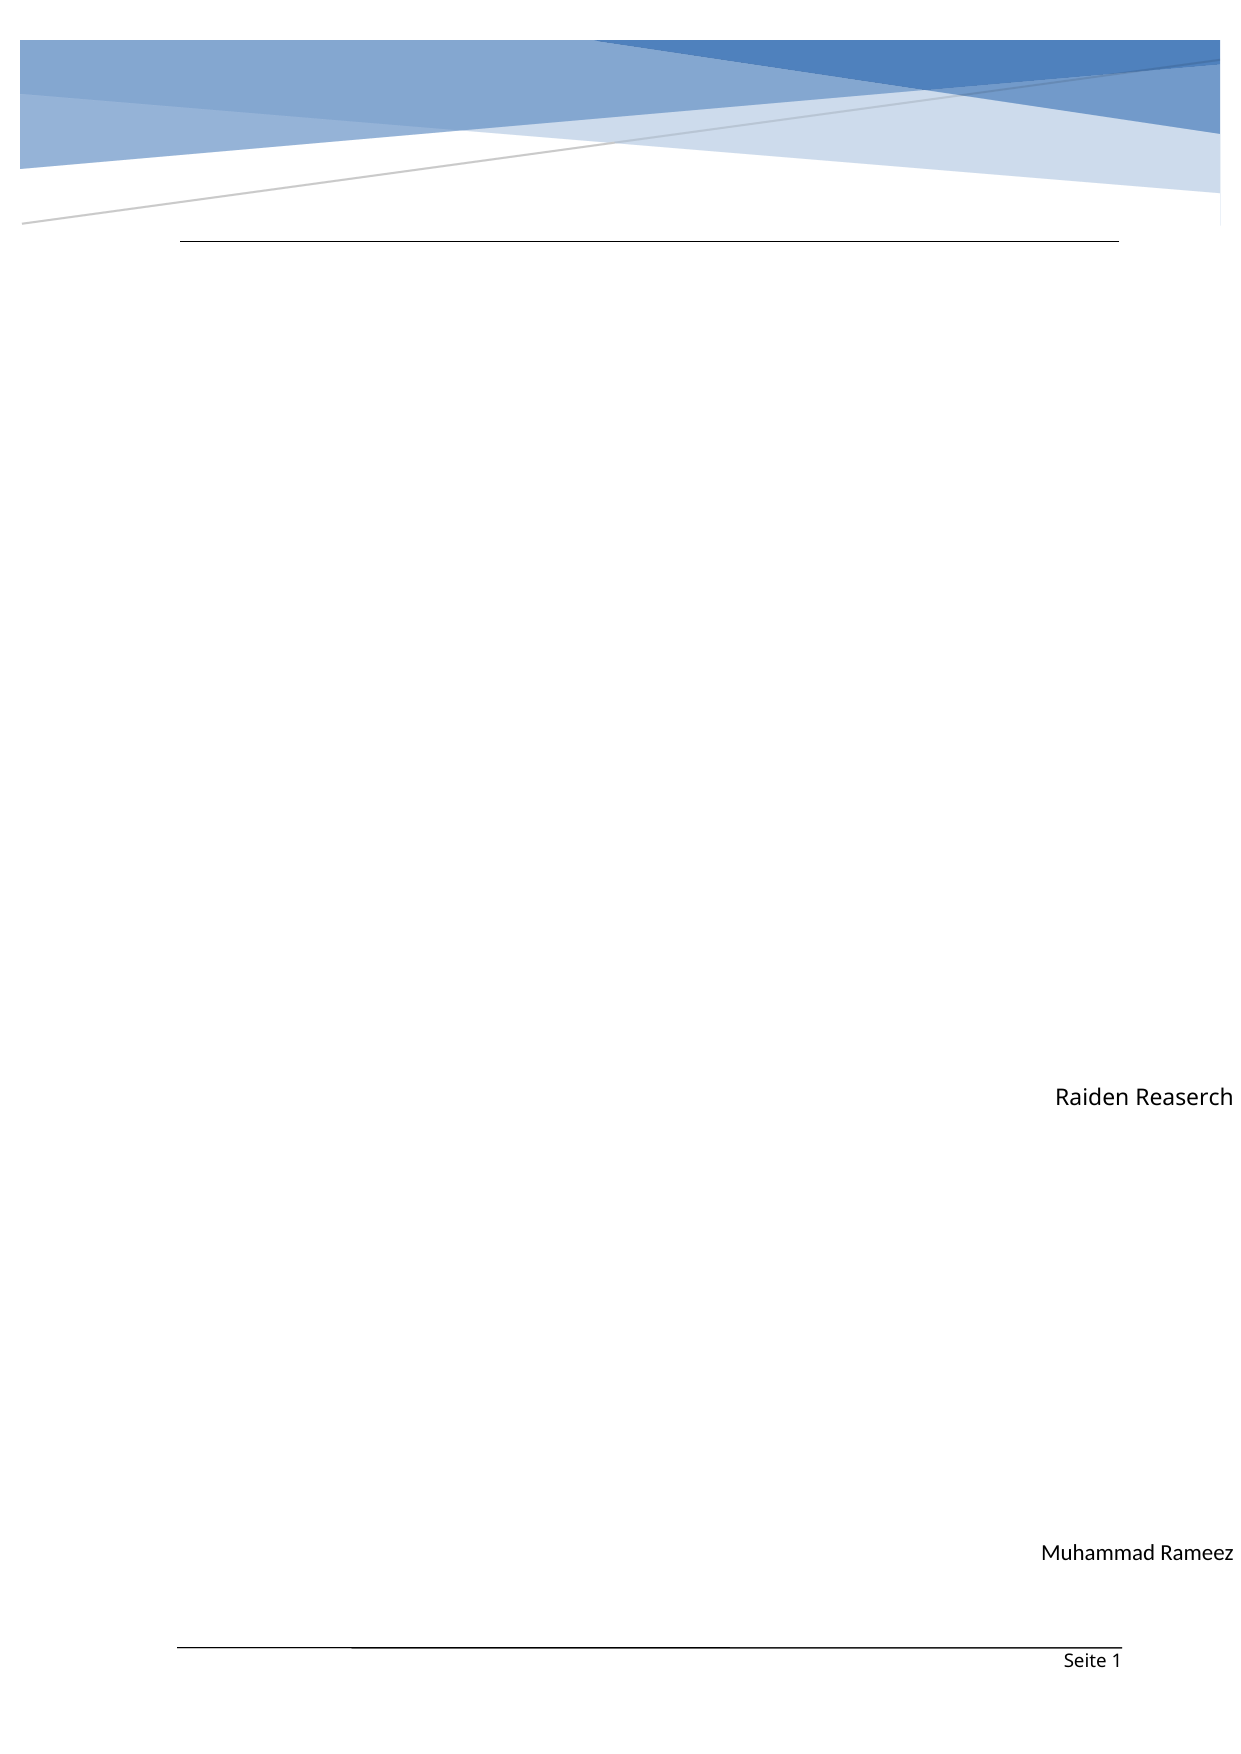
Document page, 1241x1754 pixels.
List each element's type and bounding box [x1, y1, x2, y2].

picture [20, 40, 1221, 240]
